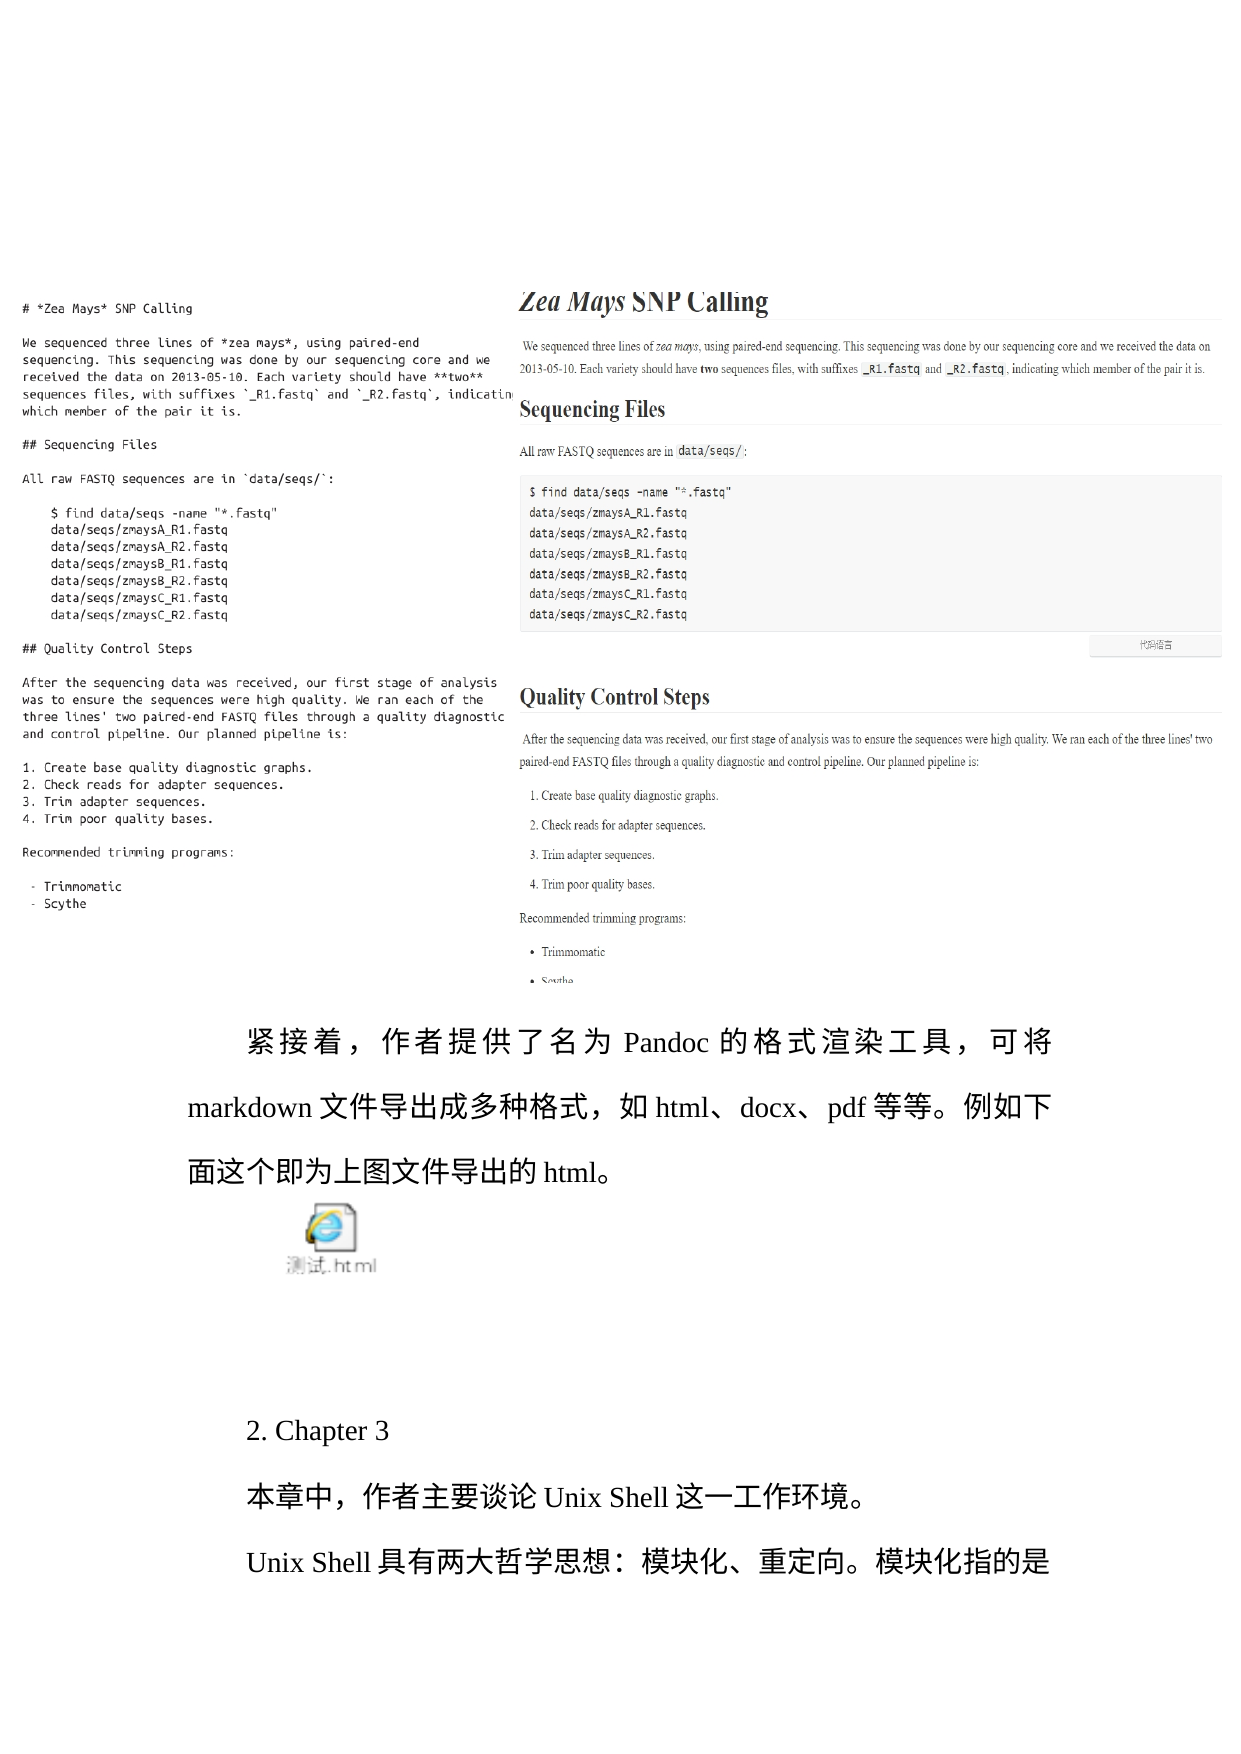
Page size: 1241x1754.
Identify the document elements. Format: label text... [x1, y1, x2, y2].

text 紧接着，作者提供了名为Pandoc的格式渲染工具，可将markdown文件导出成多种格式，如html、docx、pdf等等。例如下面这个即为上图文件导出的html。 [187, 1007, 1053, 1202]
text 本章中，作者主要谈论Unix Shell这一工作环境。 [187, 1462, 1053, 1527]
text 2. Chapter 3 [187, 1397, 1053, 1462]
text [187, 1527, 1053, 1592]
picture [10, 292, 1221, 982]
